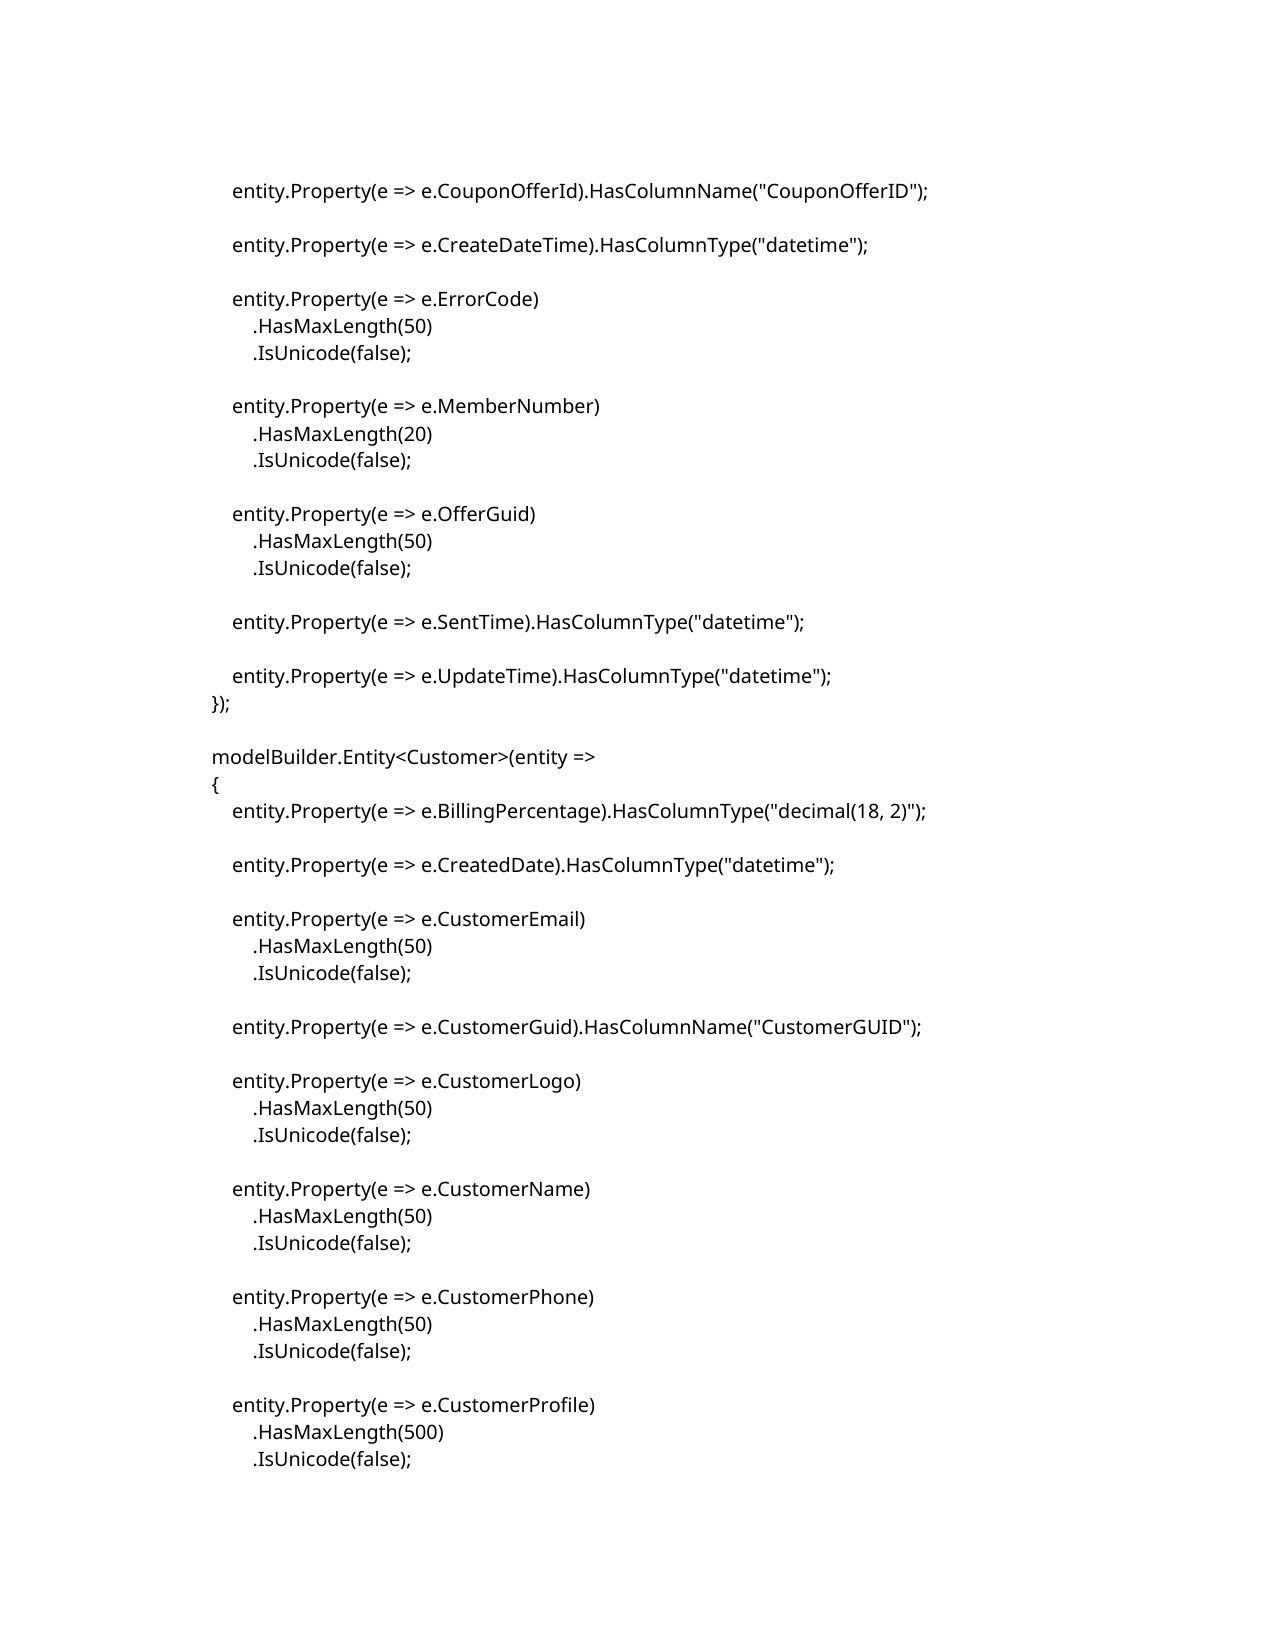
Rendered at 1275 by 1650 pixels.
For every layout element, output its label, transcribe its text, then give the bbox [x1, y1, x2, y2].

text .HasMaxLength(50) [150, 1202, 1125, 1229]
text .IsUnicode(false); [150, 447, 1125, 474]
text entity.Property(e => e.CustomerEmail) [150, 905, 1125, 932]
text entity.Property(e => e.MemberNumber) [150, 393, 1125, 420]
text entity.Property(e => e.CustomerGuid).HasColumnName("CustomerGUID"); [150, 1013, 1125, 1040]
text .HasMaxLength(500) [150, 1418, 1125, 1445]
text .IsUnicode(false); [150, 1337, 1125, 1364]
text modelBuilder.Entity<Customer>(entity => [150, 743, 1125, 771]
text entity.Property(e => e.UpdateTime).HasColumnType("datetime"); [150, 663, 1125, 689]
text .IsUnicode(false); [150, 1121, 1125, 1148]
text .IsUnicode(false); [150, 555, 1125, 582]
text .HasMaxLength(50) [150, 528, 1125, 555]
text .IsUnicode(false); [150, 339, 1125, 366]
text .IsUnicode(false); [150, 1445, 1125, 1472]
text entity.Property(e => e.CreatedDate).HasColumnType("datetime"); [150, 851, 1125, 878]
text entity.Property(e => e.CustomerLogo) [150, 1067, 1125, 1094]
text { [150, 771, 1125, 797]
text entity.Property(e => e.SentTime).HasColumnType("datetime"); [150, 609, 1125, 636]
text .IsUnicode(false); [150, 1229, 1125, 1256]
text entity.Property(e => e.ErrorCode) [150, 285, 1125, 312]
text entity.Property(e => e.CouponOfferId).HasColumnName("CouponOfferID"); [150, 177, 1125, 204]
text .HasMaxLength(50) [150, 932, 1125, 959]
text entity.Property(e => e.CreateDateTime).HasColumnType("datetime"); [150, 231, 1125, 258]
text .IsUnicode(false); [150, 959, 1125, 986]
text entity.Property(e => e.CustomerName) [150, 1175, 1125, 1202]
text .HasMaxLength(20) [150, 420, 1125, 447]
text .HasMaxLength(50) [150, 312, 1125, 339]
text entity.Property(e => e.CustomerPhone) [150, 1283, 1125, 1310]
text entity.Property(e => e.CustomerProfile) [150, 1391, 1125, 1418]
text }); [150, 689, 1125, 717]
text entity.Property(e => e.BillingPercentage).HasColumnType("decimal(18, 2)"); [150, 797, 1125, 824]
text entity.Property(e => e.OfferGuid) [150, 501, 1125, 528]
text .HasMaxLength(50) [150, 1310, 1125, 1337]
text .HasMaxLength(50) [150, 1094, 1125, 1121]
